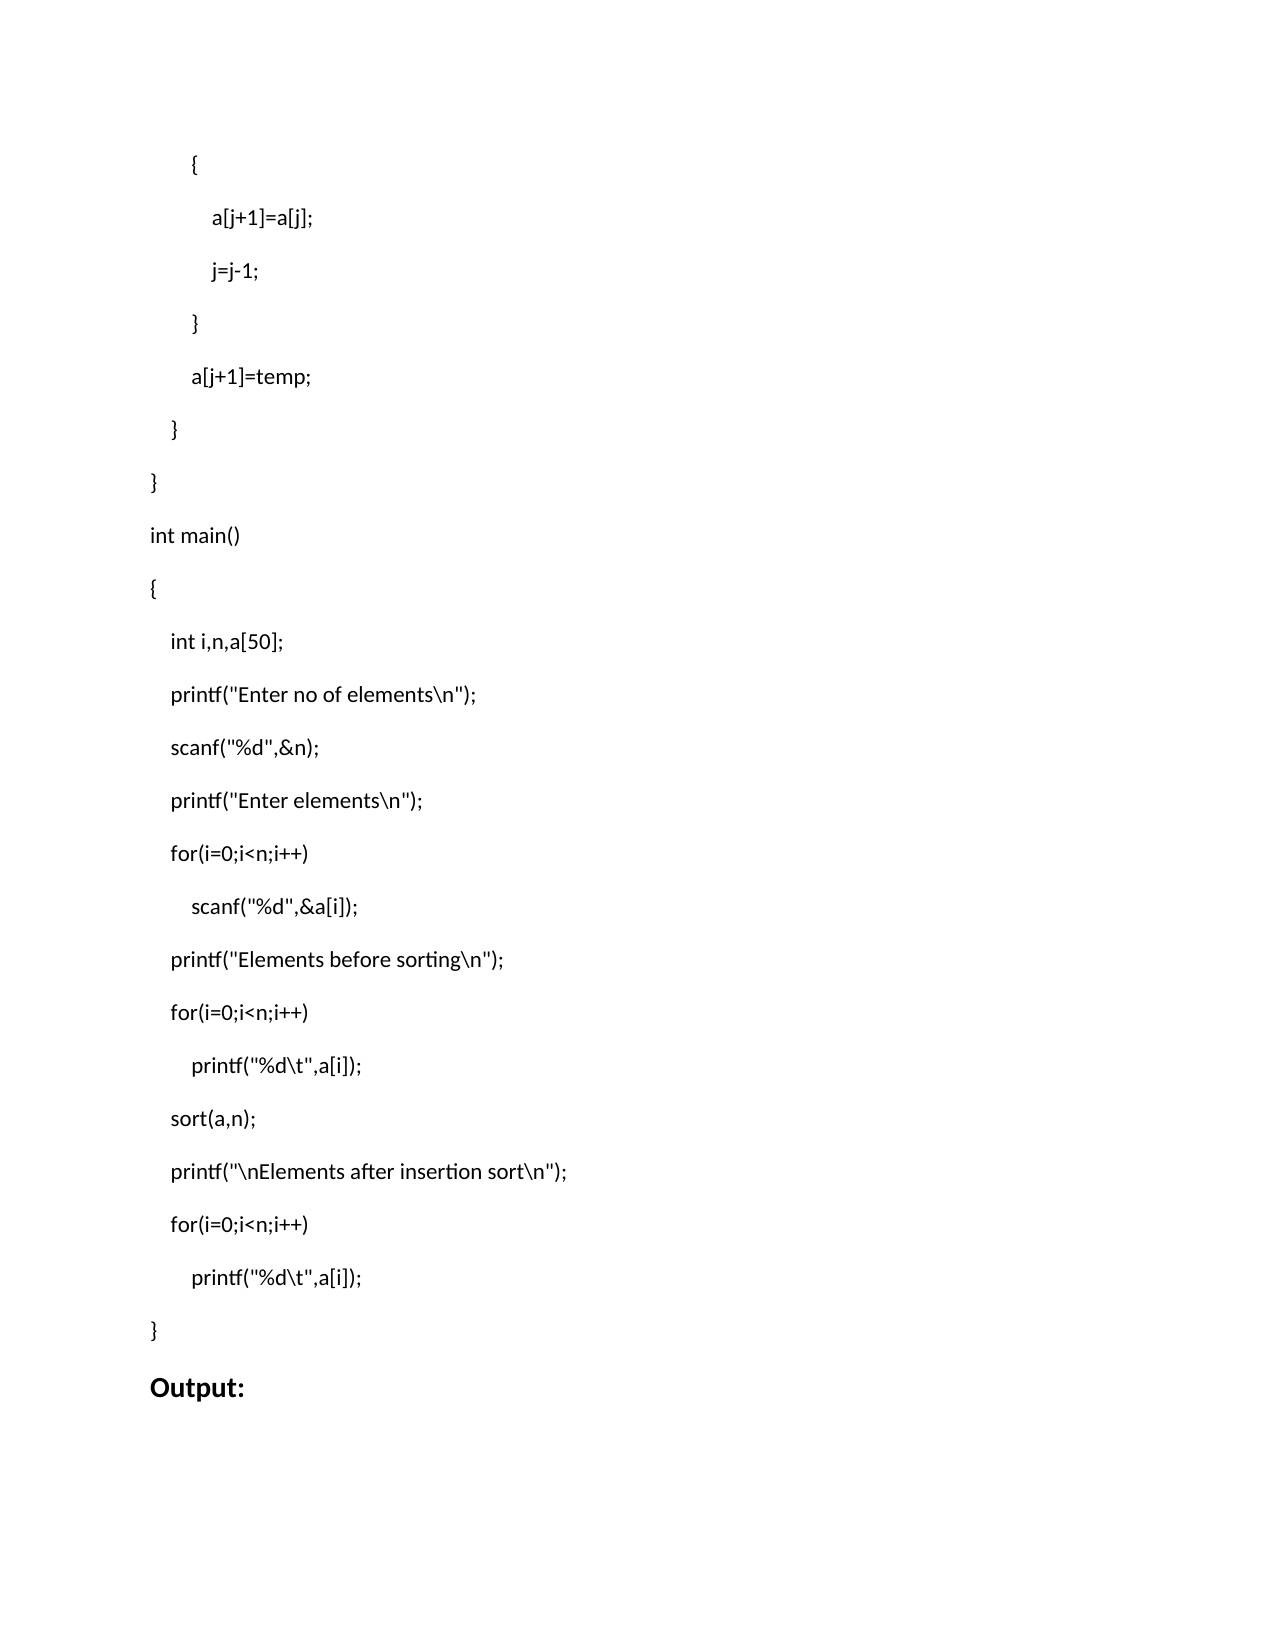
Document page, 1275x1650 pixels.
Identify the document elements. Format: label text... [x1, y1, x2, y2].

text for(i=0;i<n;i++) [150, 839, 1125, 867]
text printf("\nElements after insertion sort\n"); [150, 1157, 1125, 1185]
text { [150, 574, 1125, 602]
text printf("Elements before sorting\n"); [150, 945, 1125, 973]
text printf("%d\t",a[i]); [150, 1263, 1125, 1291]
text printf("Enter no of elements\n"); [150, 680, 1125, 708]
text Output: [150, 1369, 1125, 1405]
text printf("Enter elements\n"); [150, 786, 1125, 814]
text j=j-1; [150, 256, 1125, 284]
text } [150, 468, 1125, 496]
text int main() [150, 521, 1125, 549]
text scanf("%d",&a[i]); [150, 892, 1125, 920]
text a[j+1]=a[j]; [150, 203, 1125, 231]
text for(i=0;i<n;i++) [150, 998, 1125, 1026]
text printf("%d\t",a[i]); [150, 1051, 1125, 1079]
text { [150, 150, 1125, 178]
text a[j+1]=temp; [150, 362, 1125, 390]
text } [150, 1316, 1125, 1344]
text for(i=0;i<n;i++) [150, 1210, 1125, 1238]
text sort(a,n); [150, 1104, 1125, 1132]
text } [150, 309, 1125, 337]
text } [150, 415, 1125, 443]
text int i,n,a[50]; [150, 627, 1125, 655]
text scanf("%d",&n); [150, 733, 1125, 761]
